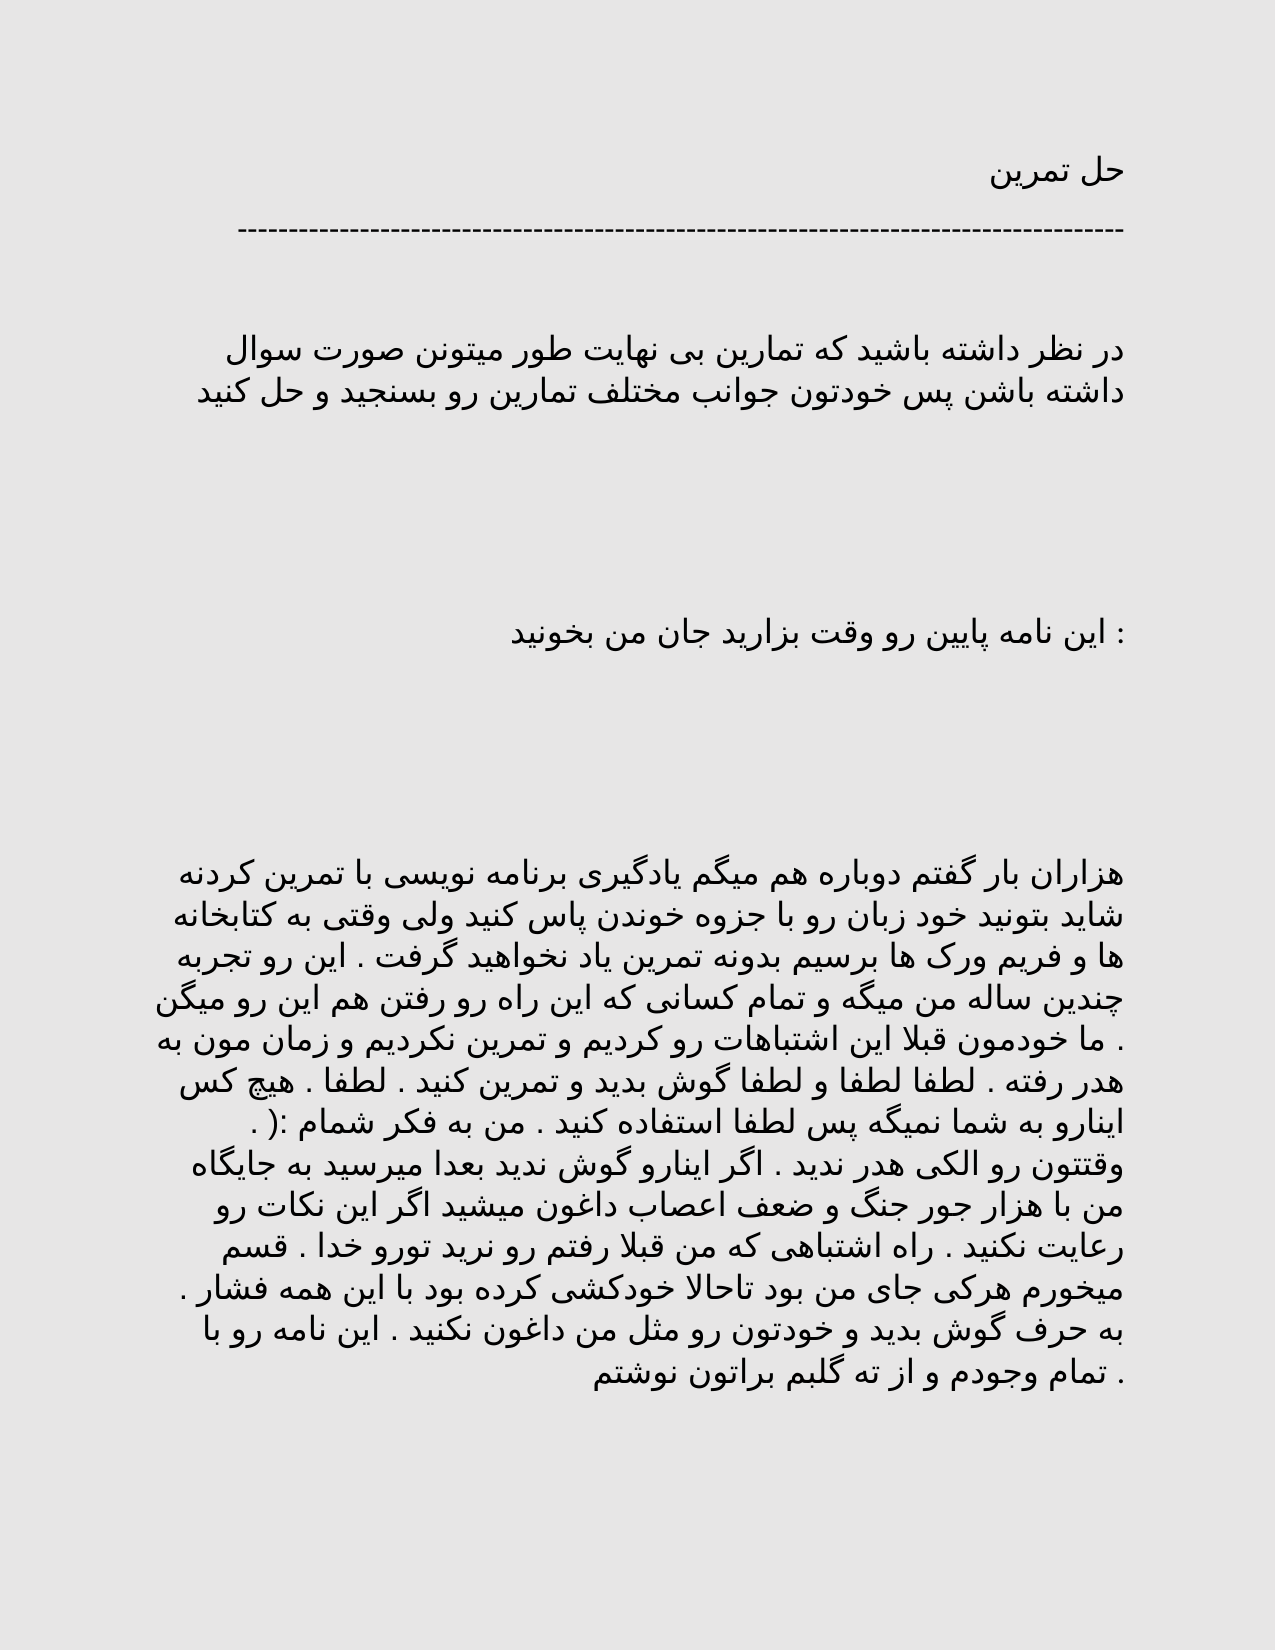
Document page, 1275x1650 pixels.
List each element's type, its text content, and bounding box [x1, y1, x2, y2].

text این نامه پایین رو وقت بزارید جان من بخونید : [150, 611, 1125, 652]
text در نظر داشته باشید که تمارین بی نهایت طور میتونن صورت سوال داشته باشن پس خودتون جوانب مختلف تمارین رو بسنجید و حل کنید [150, 329, 1125, 409]
text --------------------------------------------------------------------------------------- [150, 208, 1125, 249]
text هزاران بار گفتم دوباره هم میگم یادگیری برنامه نویسی با تمرین کردنه شاید بتونید خود زبان رو با جزوه خوندن پاس کنید ولی وقتی به کتابخانه ها و فریم ورک ها برسیم بدونه تمرین یاد نخواهید گرفت . این رو تجربه چندین ساله من میگه و تمام کسانی که این راه رو رفتن هم این رو میگن . ما خودمون قبلا این اشتباهات رو کردیم و تمرین نکردیم و زمان مون به هدر رفته . لطفا لطفا و لطفا گوش بدید و تمرین کنید . لطفا . هیچ کس اینارو به شما نمیگه پس لطفا استفاده کنید . من به فکر شمام :( . وقتتون رو الکی هدر ندید . اگر اینارو گوش ندید بعدا میرسید به جایگاه من با هزار جور جنگ و ضعف اعصاب داغون میشید اگر این نکات رو رعایت نکنید . راه اشتباهی که من قبلا رفتم رو نرید تورو خدا . قسم میخورم هرکی جای من بود تاحالا خودکشی کرده بود با این همه فشار . به حرف گوش بدید و خودتون رو مثل من داغون نکنید . این نامه رو با تمام وجودم و از ته گلبم براتون نوشتم . [150, 853, 1125, 1392]
text حل تمرین [150, 150, 1125, 188]
